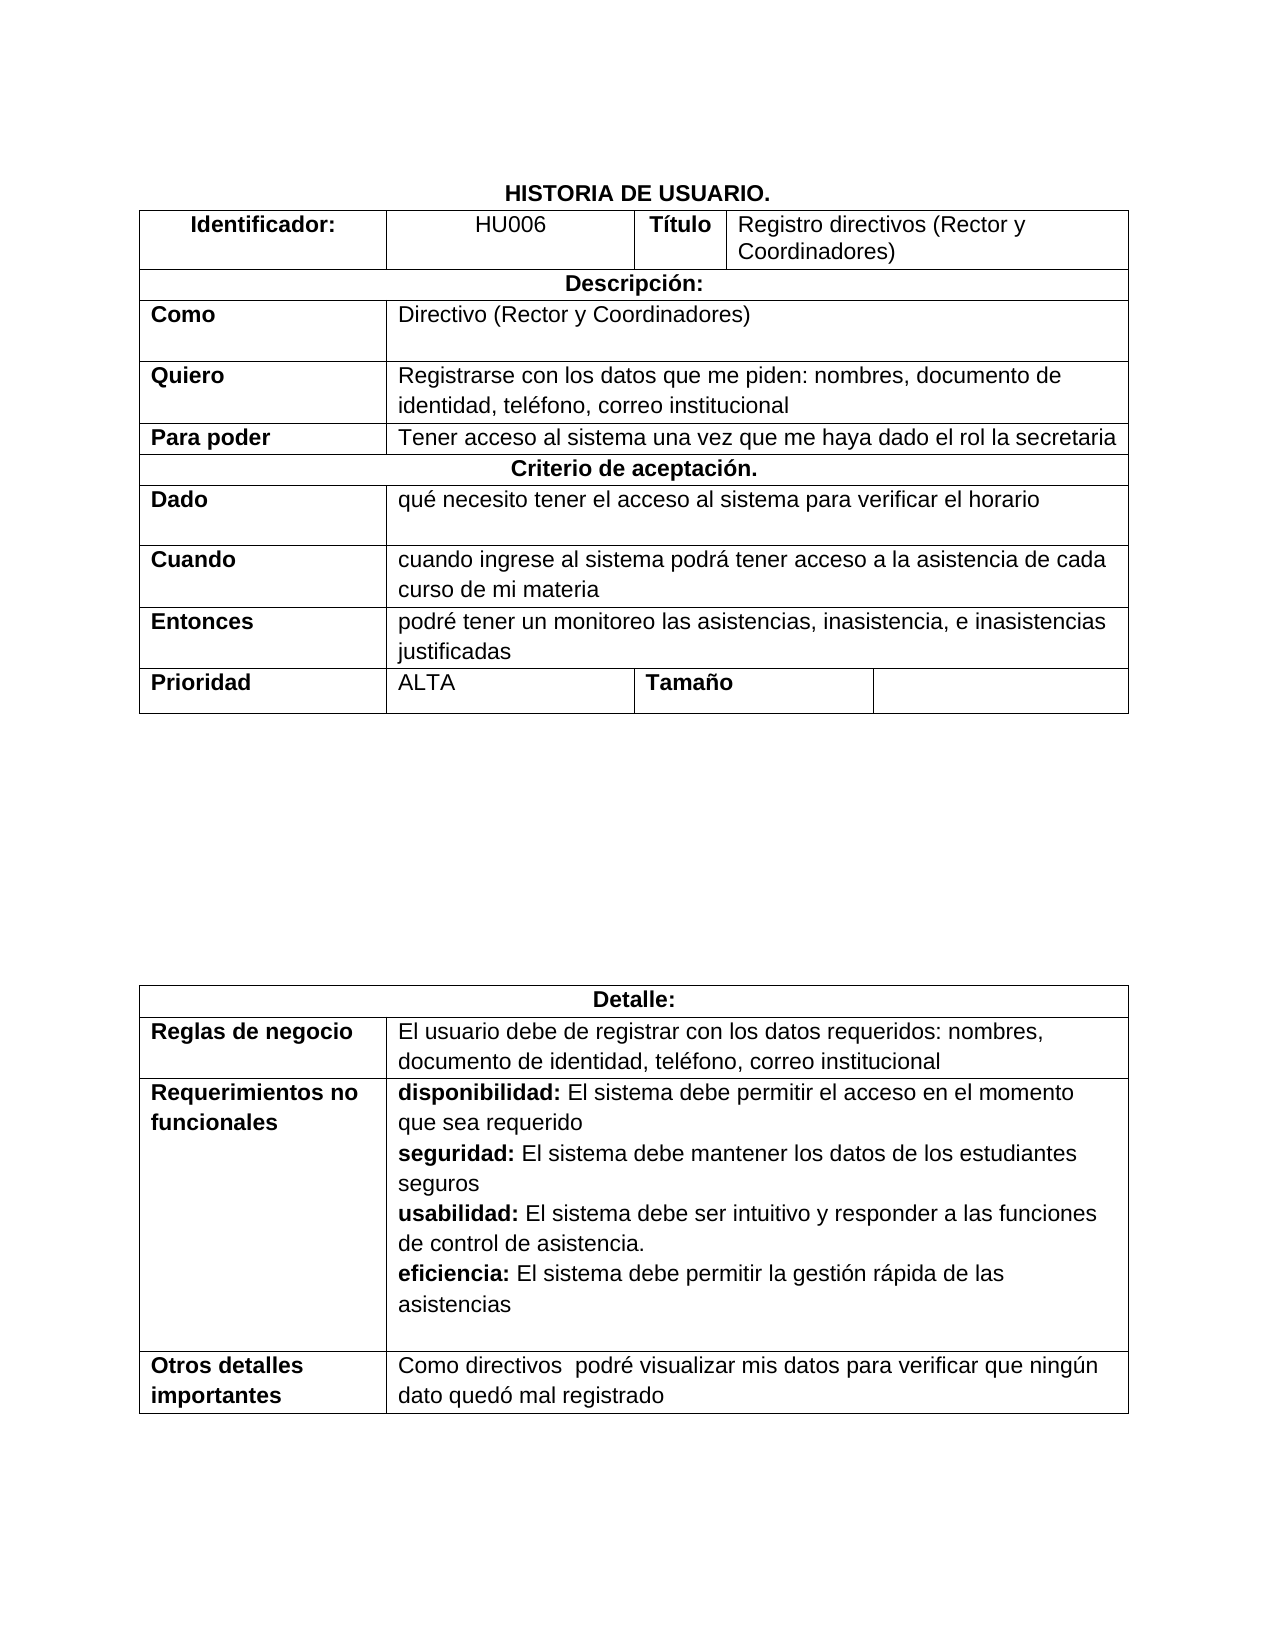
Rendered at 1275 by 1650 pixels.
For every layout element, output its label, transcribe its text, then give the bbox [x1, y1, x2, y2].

table_header Detalle: [140, 986, 1128, 1017]
table_cell Para poder [140, 424, 386, 454]
table_cell qué necesito tener el acceso al sistema para verificar el horario [387, 486, 1128, 545]
table_cell Reglas de negocio [140, 1018, 386, 1078]
table_cell Directivo (Rector y Coordinadores) [387, 301, 1128, 361]
table_cell ALTA [387, 669, 634, 712]
table_header HU006 [387, 211, 634, 268]
table_header Registro directivos (Rector y Coordinadores) [727, 211, 1128, 268]
table_cell Descripción: [140, 270, 1128, 300]
table_cell Prioridad [140, 669, 386, 712]
table_cell [874, 669, 1128, 712]
table_cell podré tener un monitoreo las asistencias, inasistencia, e inasistencias justificadas [387, 608, 1128, 668]
table_cell Tener acceso al sistema una vez que me haya dado el rol la secretaria [387, 424, 1128, 454]
table_cell El usuario debe de registrar con los datos requeridos: nombres, documento de identidad, teléfono, correo institucional [387, 1018, 1128, 1078]
table_cell Otros detalles importantes [140, 1352, 386, 1412]
table_cell Cuando [140, 546, 386, 607]
table_header Título [635, 211, 726, 268]
table_cell disponibilidad: El sistema debe permitir el acceso en el momento que sea requerido seguridad: El sistema debe mantener los datos de los estudiantes seguros usabilidad: El sistema debe ser intuitivo y responder a las funciones de control de asistencia. eficiencia: El sistema debe permitir la gestión rápida de las asistencias [387, 1079, 1128, 1351]
table_cell Quiero [140, 362, 386, 423]
table_cell Requerimientos no funcionales [140, 1079, 386, 1351]
table_cell Como directivos podré visualizar mis datos para verificar que ningún dato quedó mal registrado [387, 1352, 1128, 1412]
table_cell Registrarse con los datos que me piden: nombres, documento de identidad, teléfono, correo institucional [387, 362, 1128, 423]
table_cell cuando ingrese al sistema podrá tener acceso a la asistencia de cada curso de mi materia [387, 546, 1128, 607]
table_cell Como [140, 301, 386, 361]
table_header Identificador: [140, 211, 386, 268]
table_cell Criterio de aceptación. [140, 455, 1128, 485]
table_cell Dado [140, 486, 386, 545]
table_cell Entonces [140, 608, 386, 668]
table_cell Tamaño [635, 669, 873, 712]
text HISTORIA DE USUARIO. [150, 180, 1125, 207]
